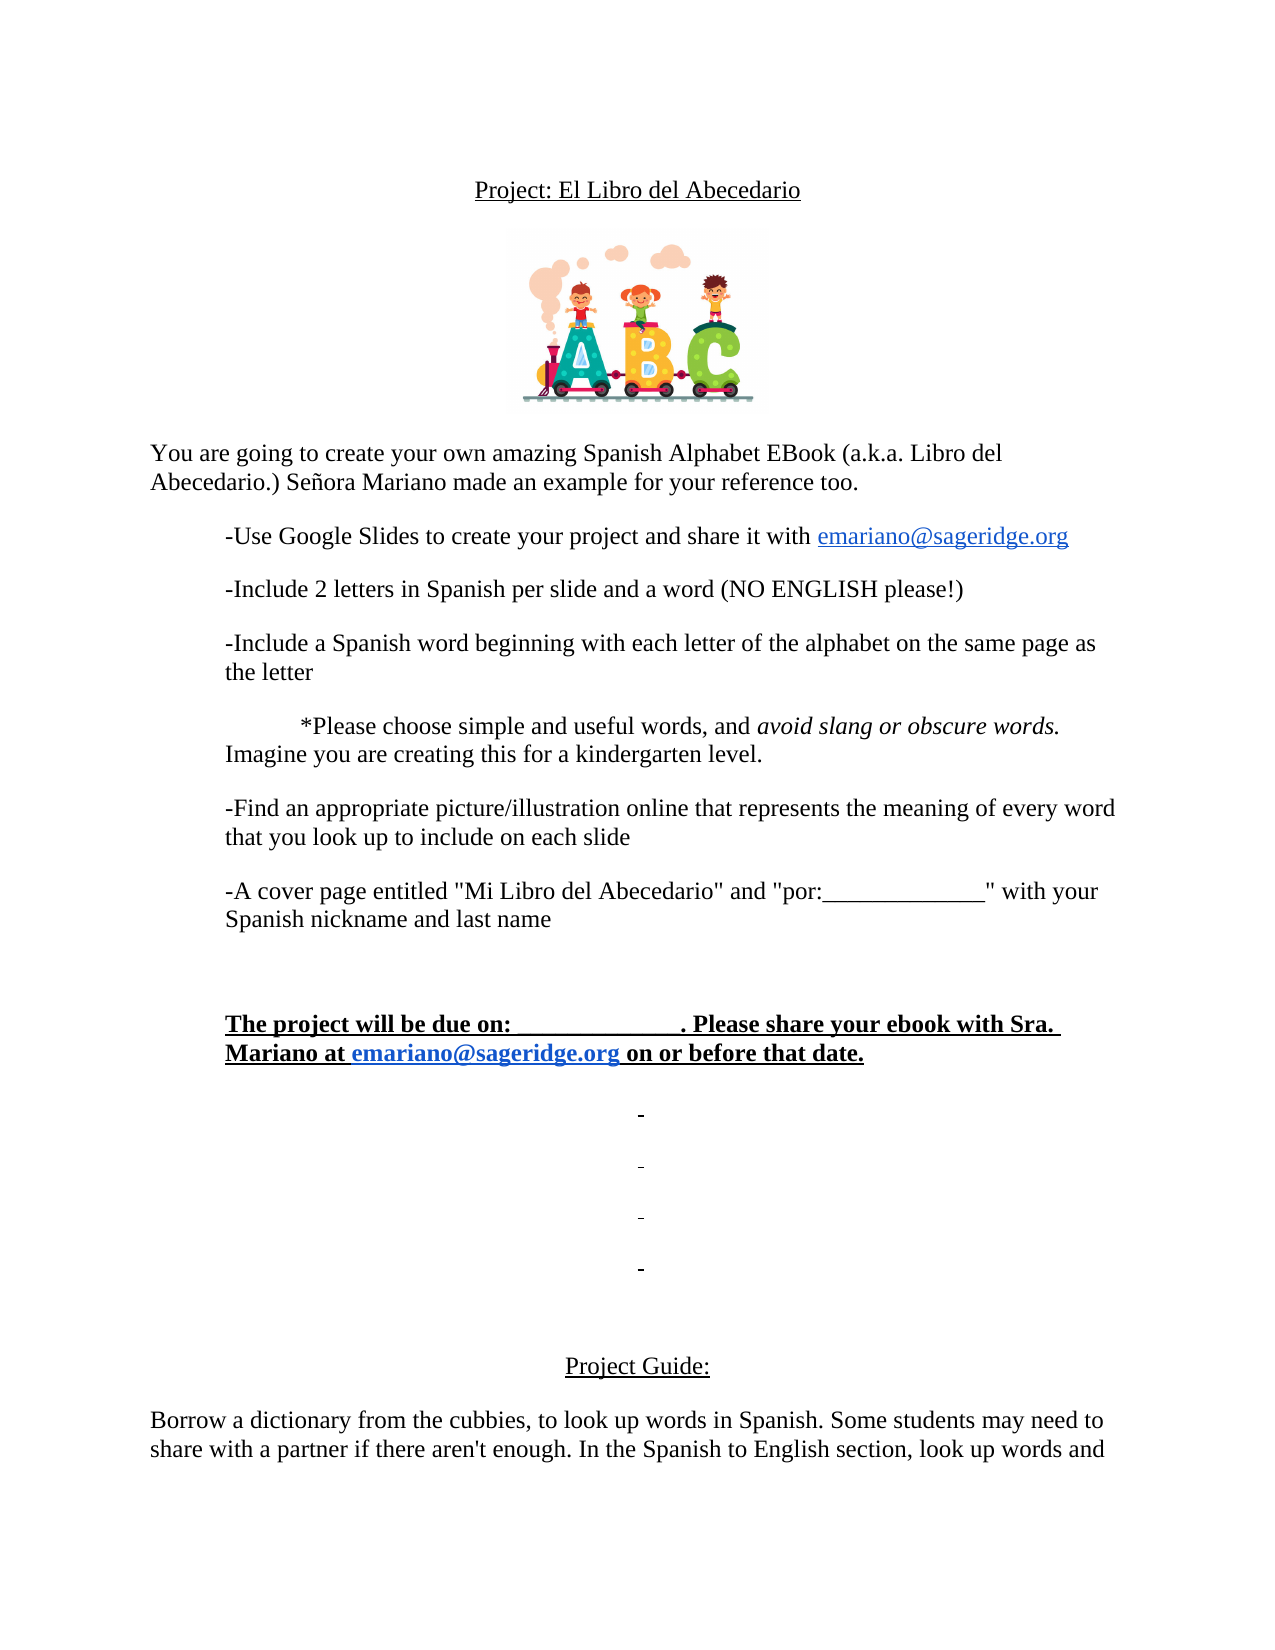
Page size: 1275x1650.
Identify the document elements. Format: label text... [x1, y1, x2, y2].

text You are going to create your own amazing Spanish Alphabet EBook (a.k.a. Libro del Abecedario.) Señora Mariano made an example for your reference too. [150, 438, 1125, 496]
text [150, 1405, 1125, 1462]
text Project Guide: [150, 1351, 1125, 1380]
picture [506, 228, 770, 414]
text Project: El Libro del Abecedario [150, 175, 1125, 204]
text ­­­­-A cover page entitled "Mi Libro del Abecedario" and "por:_____________" with your Spanish nickname and last name [225, 876, 1125, 933]
text *Please choose simple and useful words, and avoid slang or obscure words. Imagine you are creating this for a kindergarten level. [225, 711, 1125, 768]
text -Include 2 letters in Spanish per slide and a word (NO ENGLISH please!) [150, 574, 1125, 603]
text -Find an appropriate picture/illustration online that represents the meaning of every word that you look up to include on each slide [225, 793, 1125, 851]
text The project will be due on: _____________. Please share your ebook with Sra. Mariano at emariano@sageridge.org on or before that date. [225, 1009, 1125, 1067]
text -Include a Spanish word beginning with each letter of the alphabet on the same page as the letter [225, 628, 1125, 686]
text -Use Google Slides to create your project and share it with emariano@sageridge.org [150, 521, 1125, 549]
